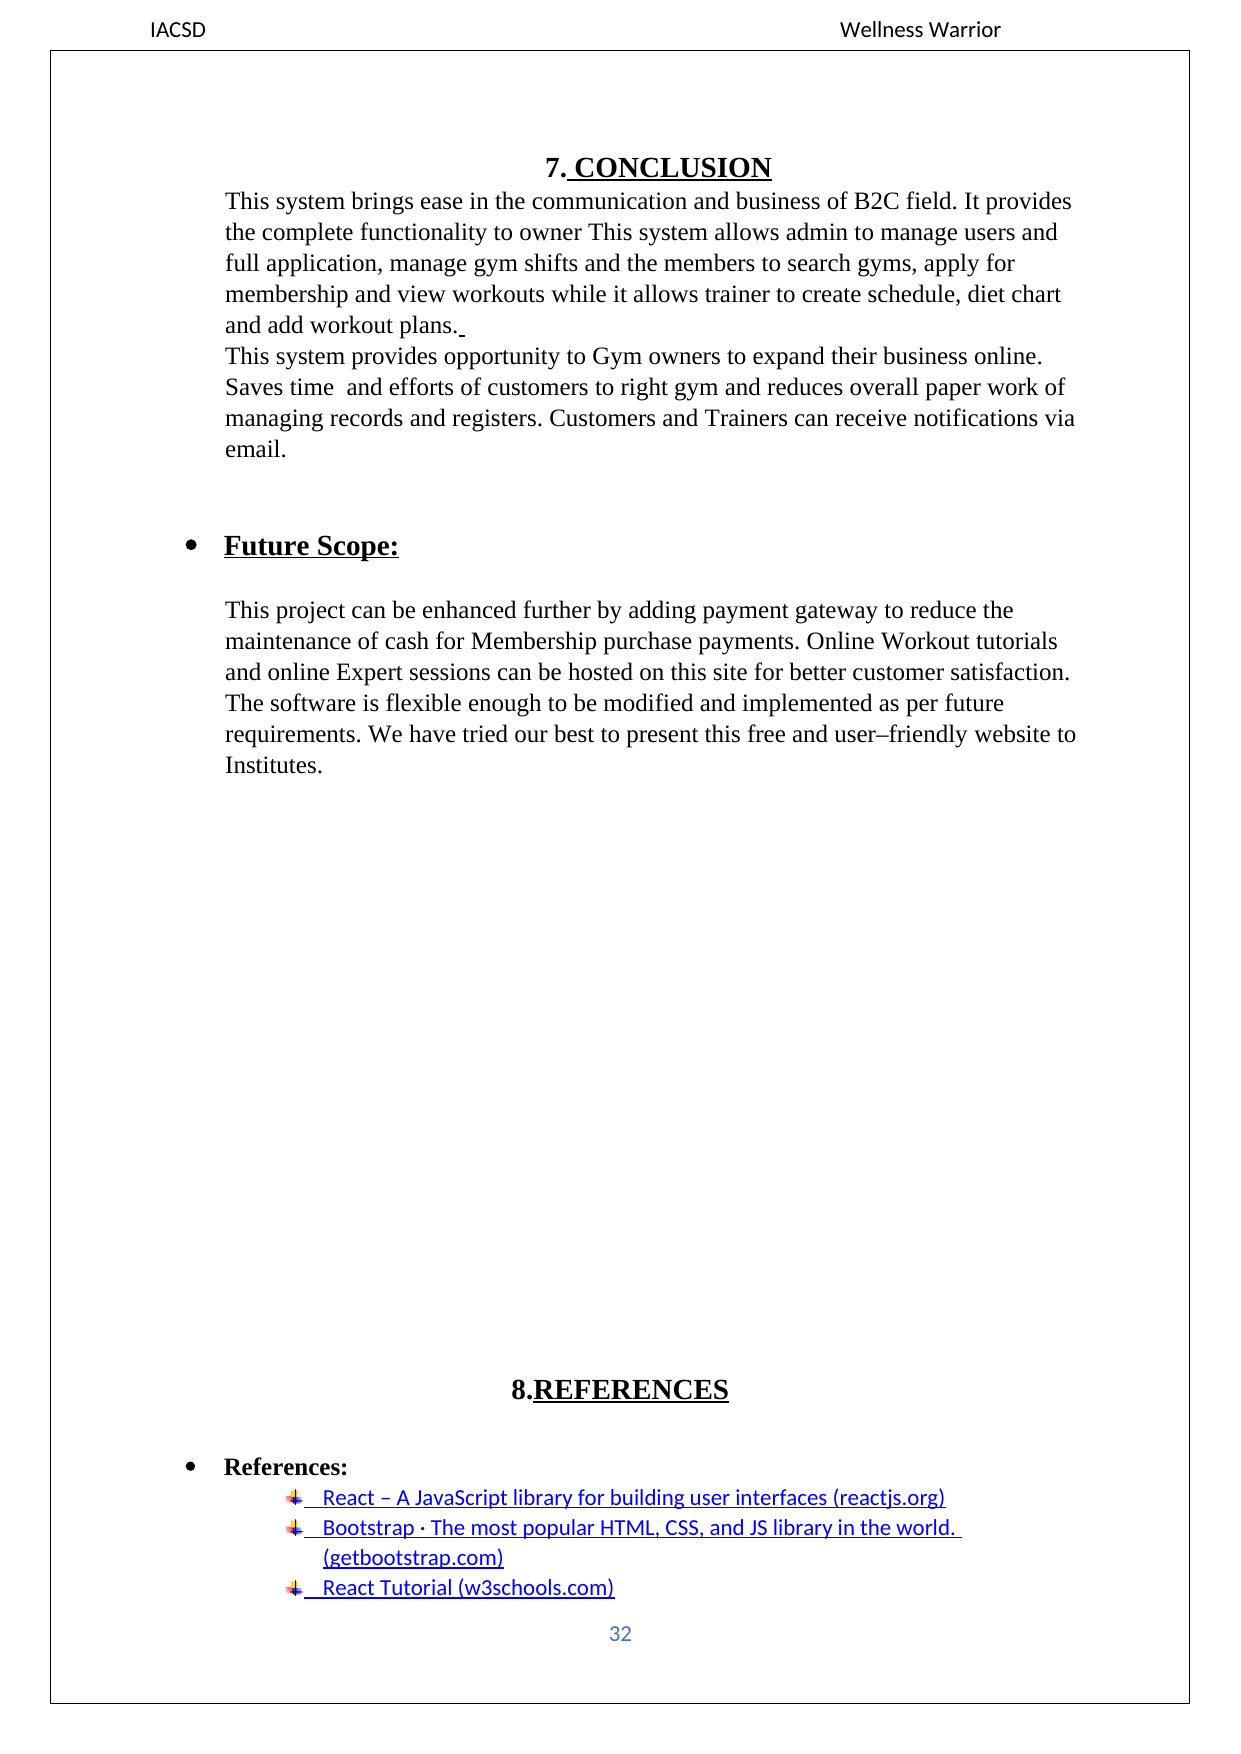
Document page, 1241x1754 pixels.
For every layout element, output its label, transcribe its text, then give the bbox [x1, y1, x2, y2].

text This system provides opportunity to Gym owners to expand their business online. Saves time and efforts of customers to right gym and reduces overall paper work of managing records and registers. Customers and Trainers can receive notifications via email. [225, 341, 1092, 463]
list Bootstrap · The most popular HTML, CSS, and JS library in the world. (getbootstrap.com) [285, 1513, 1092, 1571]
picture [286, 1579, 303, 1596]
text This system brings ease in the communication and business of B2C field. It provides the complete functionality to owner This system allows admin to manage users and full application, manage gym shifts and the members to search gyms, apply for membership and view workouts while it allows trainer to create schedule, diet chart and add workout plans. [225, 186, 1092, 339]
picture [286, 1488, 303, 1505]
text 8.REFERENCES [148, 1372, 1092, 1406]
list React – A JavaScript library for building user interfaces (reactjs.org) [285, 1483, 1092, 1511]
list React Tutorial (w3schools.com) [285, 1573, 1092, 1601]
list Future Scope: [186, 528, 1090, 561]
text This project can be enhanced further by adding payment gateway to reduce the maintenance of cash for Membership purchase payments. Online Workout tutorials and online Expert sessions can be hosted on this site for better customer satisfaction. The software is flexible enough to be modified and implemented as per future requirements. We have tried our best to present this free and user–friendly website to Institutes. [225, 595, 1092, 779]
text 7. CONCLUSION [225, 150, 1092, 183]
picture [286, 1518, 303, 1536]
list References: [186, 1452, 1092, 1480]
